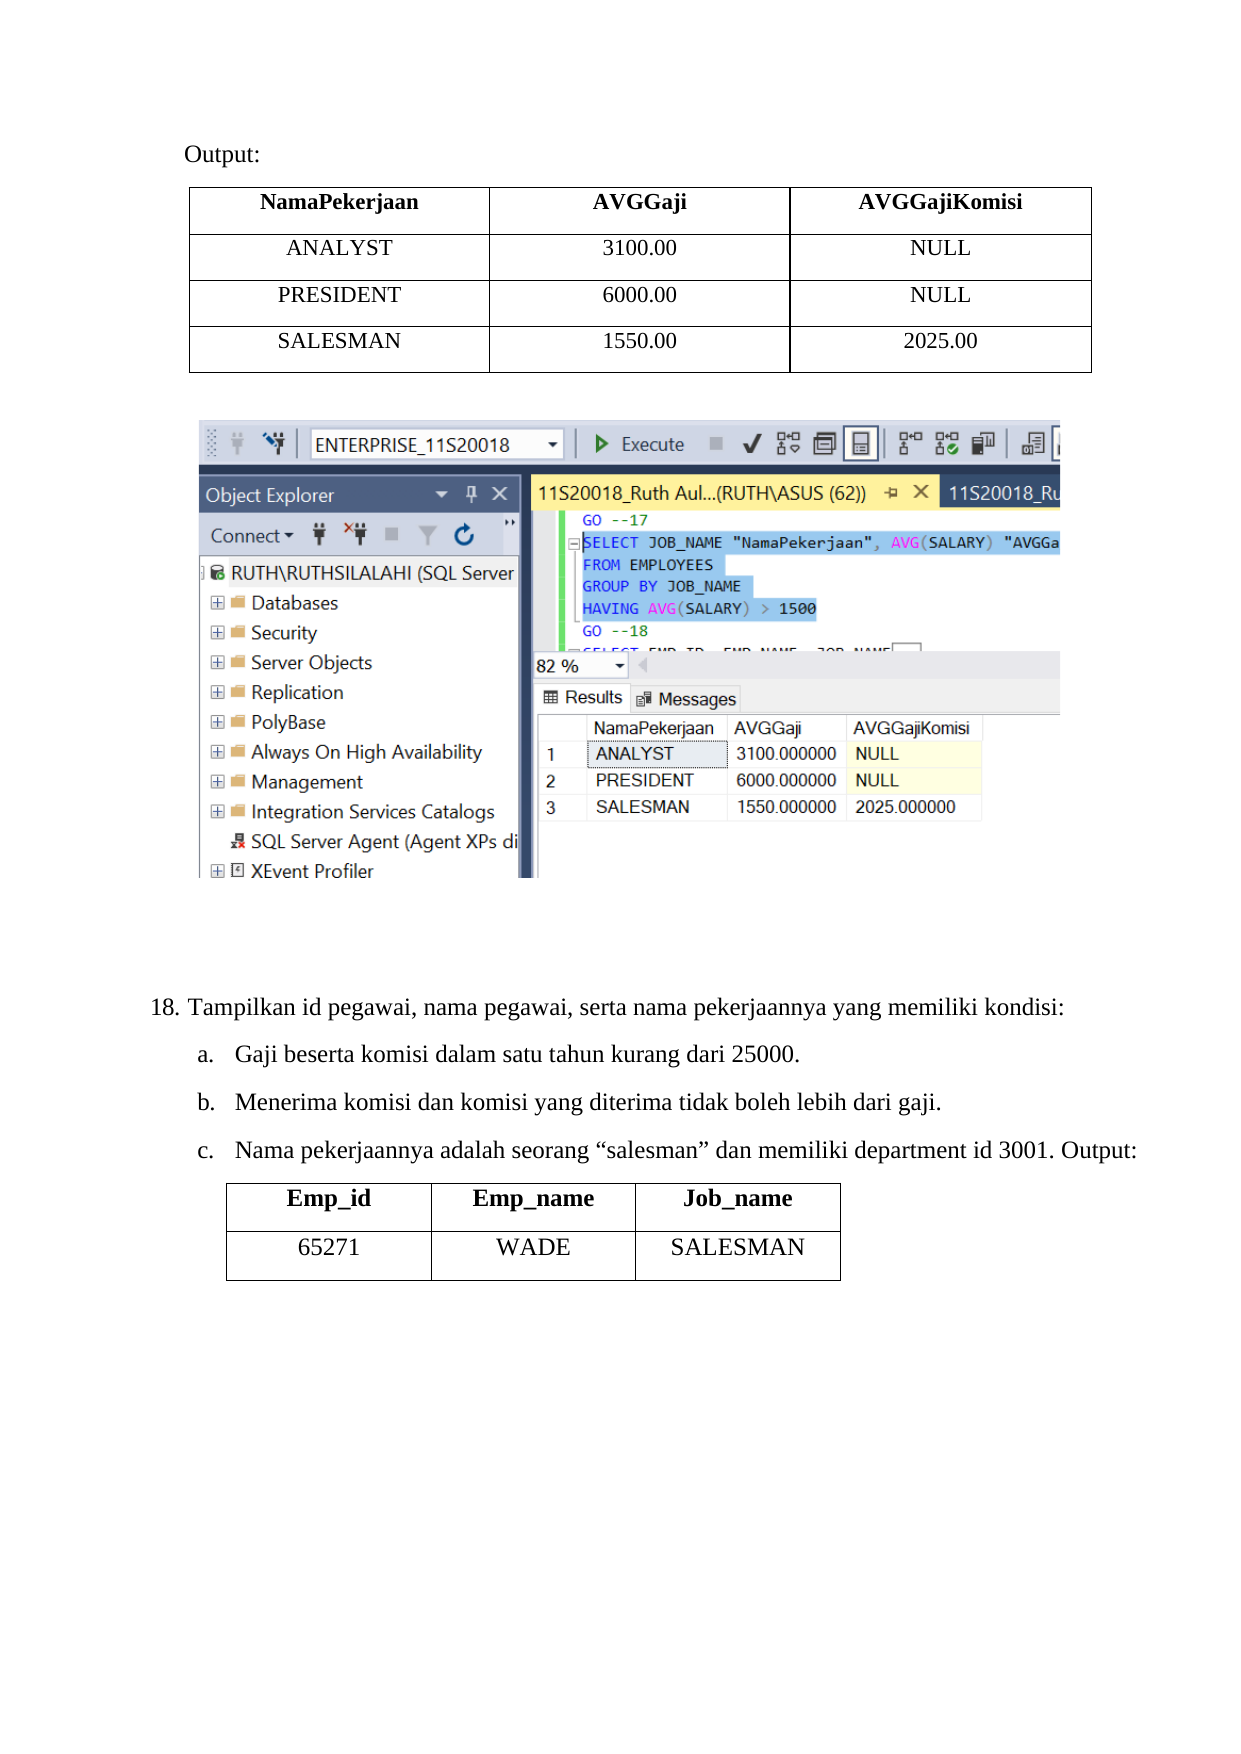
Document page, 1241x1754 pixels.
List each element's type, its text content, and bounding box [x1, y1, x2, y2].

table_header Emp_id [227, 1184, 431, 1231]
table_header AVGGajiKomisi [791, 188, 1091, 233]
list Gaji beserta komisi dalam satu tahun kurang dari 25000. [197, 1039, 1180, 1068]
table_cell SALESMAN [190, 327, 489, 372]
table_header AVGGaji [490, 188, 789, 233]
list Tampilkan id pegawai, nama pegawai, serta nama pekerjaannya yang memiliki kondisi: [150, 992, 1180, 1020]
picture [198, 420, 1060, 878]
table_cell SALESMAN [636, 1232, 840, 1279]
table_cell NULL [791, 235, 1091, 279]
text Output: [184, 139, 1180, 168]
list Menerima komisi dan komisi yang diterima tidak boleh lebih dari gaji. [197, 1087, 1180, 1116]
table_cell NULL [791, 281, 1091, 326]
list Nama pekerjaannya adalah seorang “salesman” dan memiliki department id 3001. Output: [197, 1135, 1180, 1163]
table_cell 6000.00 [490, 281, 789, 326]
table_header NamaPekerjaan [190, 188, 489, 233]
table_cell PRESIDENT [190, 281, 489, 326]
table_cell 3100.00 [490, 235, 789, 279]
table_cell WADE [432, 1232, 635, 1279]
table_cell 65271 [227, 1232, 431, 1279]
table_cell ANALYST [190, 235, 489, 279]
table_header Emp_name [432, 1184, 635, 1231]
table_header Job_name [636, 1184, 840, 1231]
table_cell 2025.00 [791, 327, 1091, 372]
table_cell 1550.00 [490, 327, 789, 372]
